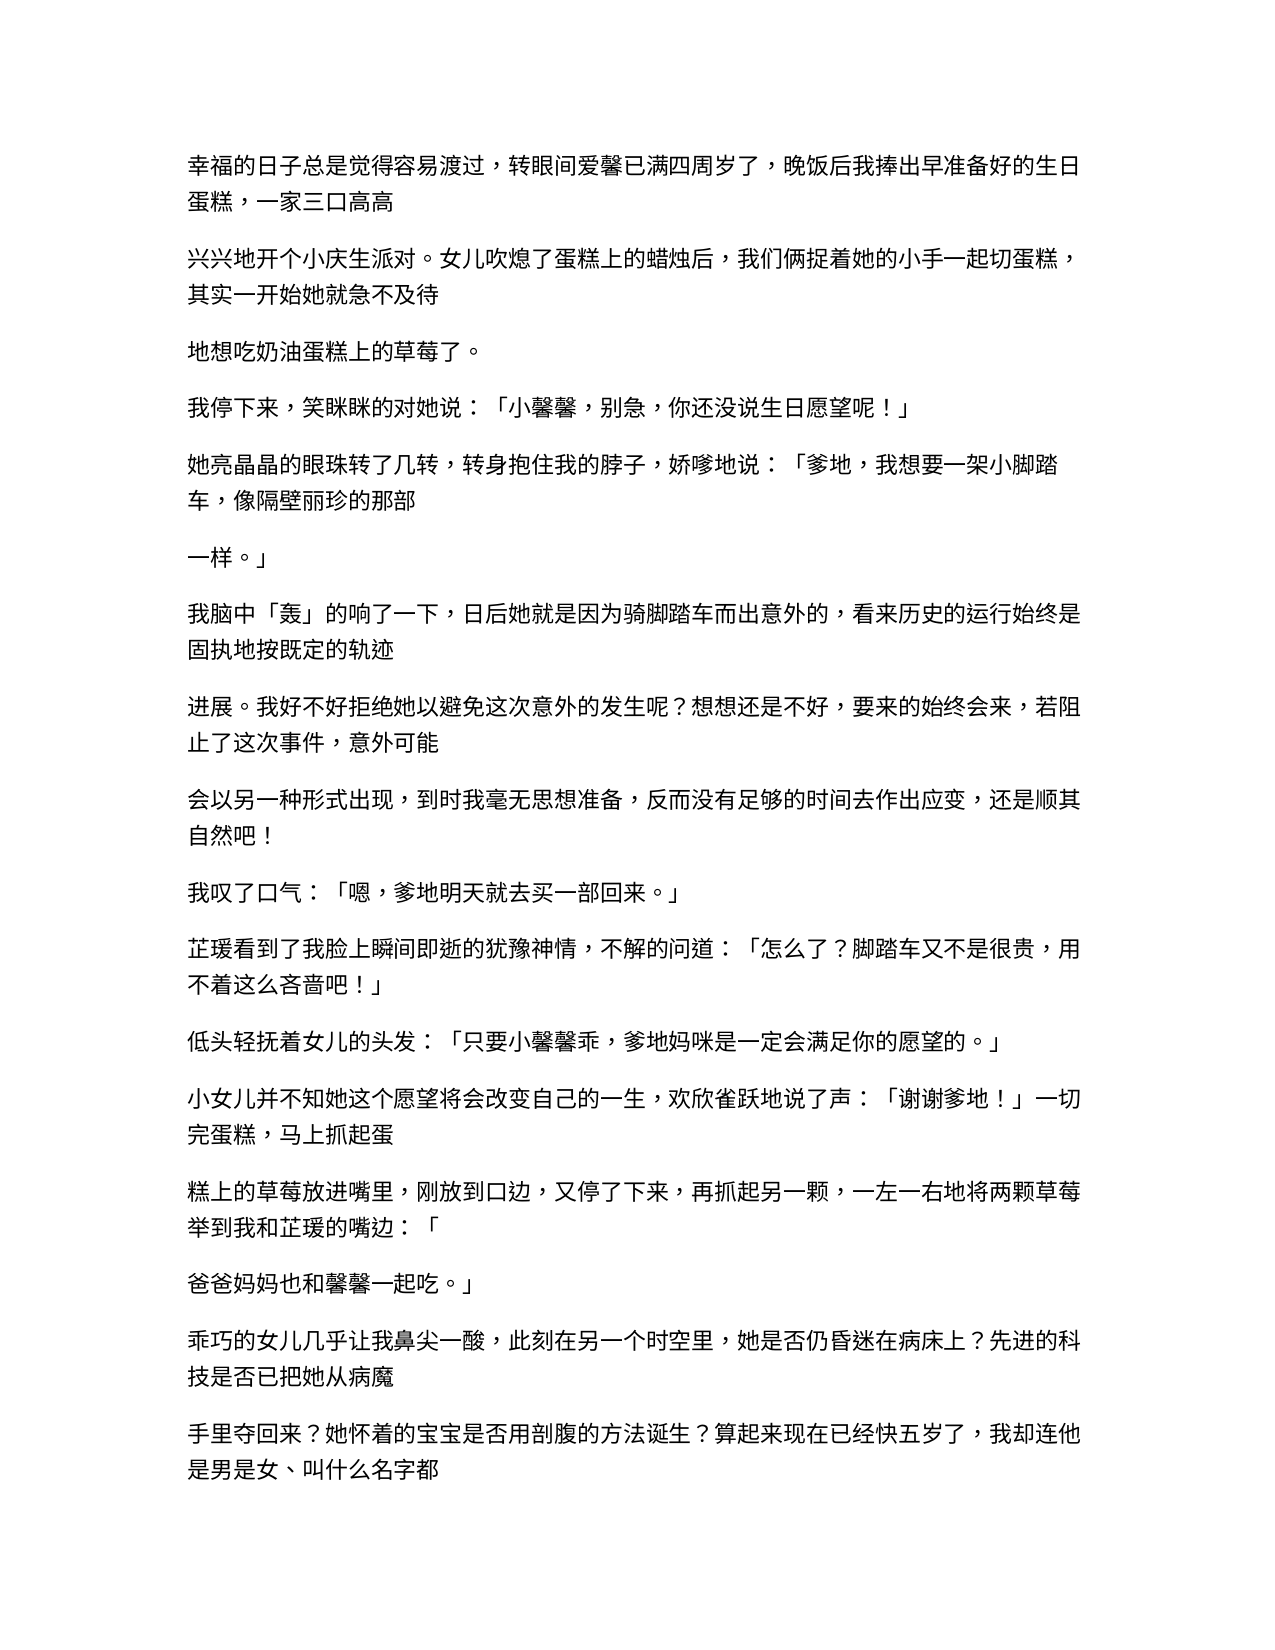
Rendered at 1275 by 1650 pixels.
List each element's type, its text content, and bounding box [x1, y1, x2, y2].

text 地想吃奶油蛋糕上的草莓了。 [187, 335, 1087, 367]
text 幸福的日子总是觉得容易渡过，转眼间爱馨已满四周岁了，晚饭后我捧出早准备好的生日蛋糕，一家三口高高 [187, 150, 1087, 217]
text 会以另一种形式出现，到时我毫无思想准备，反而没有足够的时间去作出应变，还是顺其自然吧！ [187, 784, 1087, 851]
text 小女儿并不知她这个愿望将会改变自己的一生，欢欣雀跃地说了声：「谢谢爹地！」一切完蛋糕，马上抓起蛋 [187, 1083, 1087, 1150]
text 乖巧的女儿几乎让我鼻尖一酸，此刻在另一个时空里，她是否仍昏迷在病床上？先进的科技是否已把她从病魔 [187, 1325, 1087, 1392]
text 手里夺回来？她怀着的宝宝是否用剖腹的方法诞生？算起来现在已经快五岁了，我却连他是男是女、叫什么名字都 [187, 1418, 1087, 1485]
text 我停下来，笑眯眯的对她说：「小馨馨，别急，你还没说生日愿望呢！」 [187, 392, 1087, 423]
text 进展。我好不好拒绝她以避免这次意外的发生呢？想想还是不好，要来的始终会来，若阻止了这次事件，意外可能 [187, 691, 1087, 758]
text 芷瑗看到了我脸上瞬间即逝的犹豫神情，不解的问道：「怎么了？脚踏车又不是很贵，用不着这么吝啬吧！」 [187, 933, 1087, 1001]
text 兴兴地开个小庆生派对。女儿吹熄了蛋糕上的蜡烛后，我们俩捉着她的小手一起切蛋糕，其实一开始她就急不及待 [187, 243, 1087, 310]
text 低头轻抚着女儿的头发：「只要小馨馨乖，爹地妈咪是一定会满足你的愿望的。」 [187, 1026, 1087, 1057]
text 一样。」 [187, 542, 1087, 573]
text 我脑中「轰」的响了一下，日后她就是因为骑脚踏车而出意外的，看来历史的运行始终是固执地按既定的轨迹 [187, 598, 1087, 666]
text 我叹了口气：「嗯，爹地明天就去买一部回来。」 [187, 877, 1087, 908]
text 糕上的草莓放进嘴里，刚放到口边，又停了下来，再抓起另一颗，一左一右地将两颗草莓举到我和芷瑗的嘴边：「 [187, 1176, 1087, 1243]
text 她亮晶晶的眼珠转了几转，转身抱住我的脖子，娇嗲地说：「爹地，我想要一架小脚踏车，像隔壁丽珍的那部 [187, 449, 1087, 516]
text 爸爸妈妈也和馨馨一起吃。」 [187, 1268, 1087, 1299]
